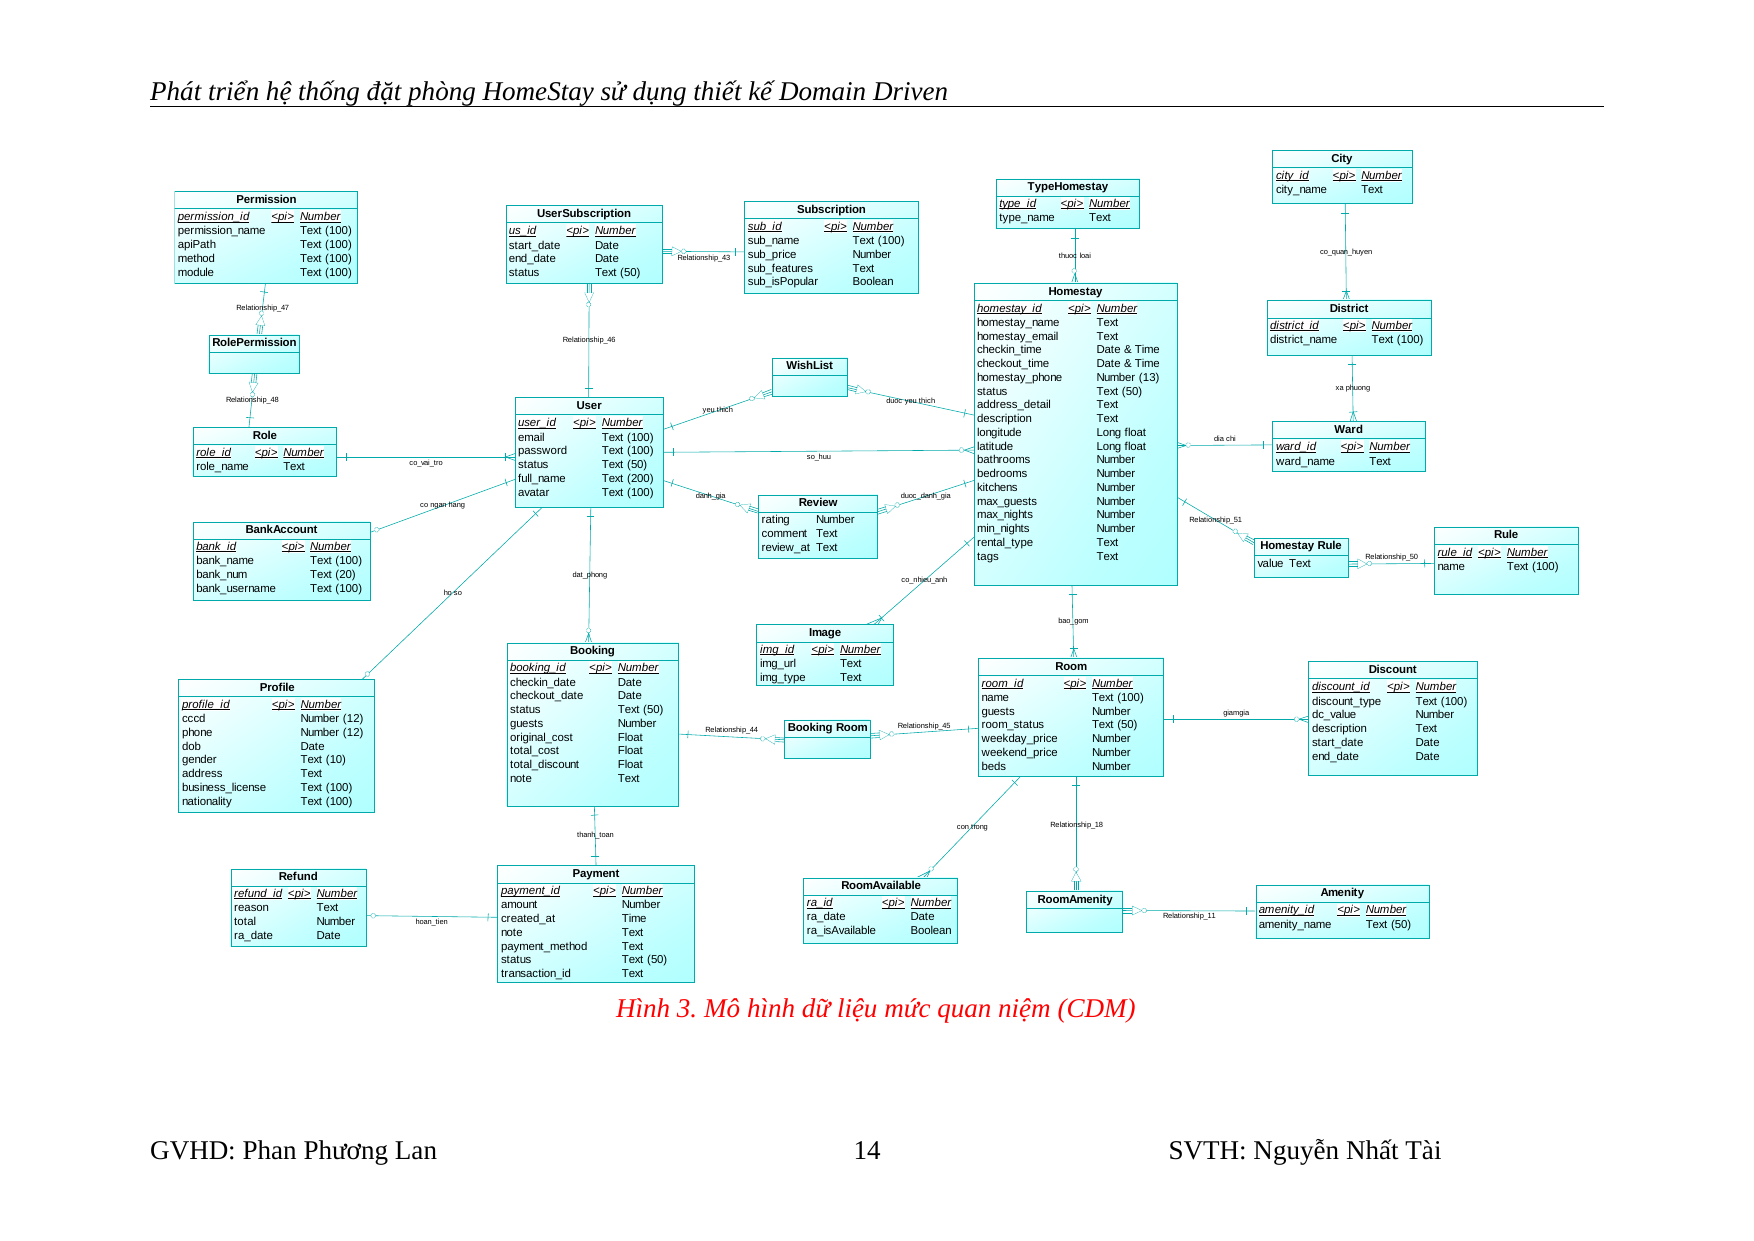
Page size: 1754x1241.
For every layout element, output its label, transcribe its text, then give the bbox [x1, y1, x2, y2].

text Hình 3. Mô hình dữ liệu mức quan niệm (CDM) [150, 992, 1604, 1023]
